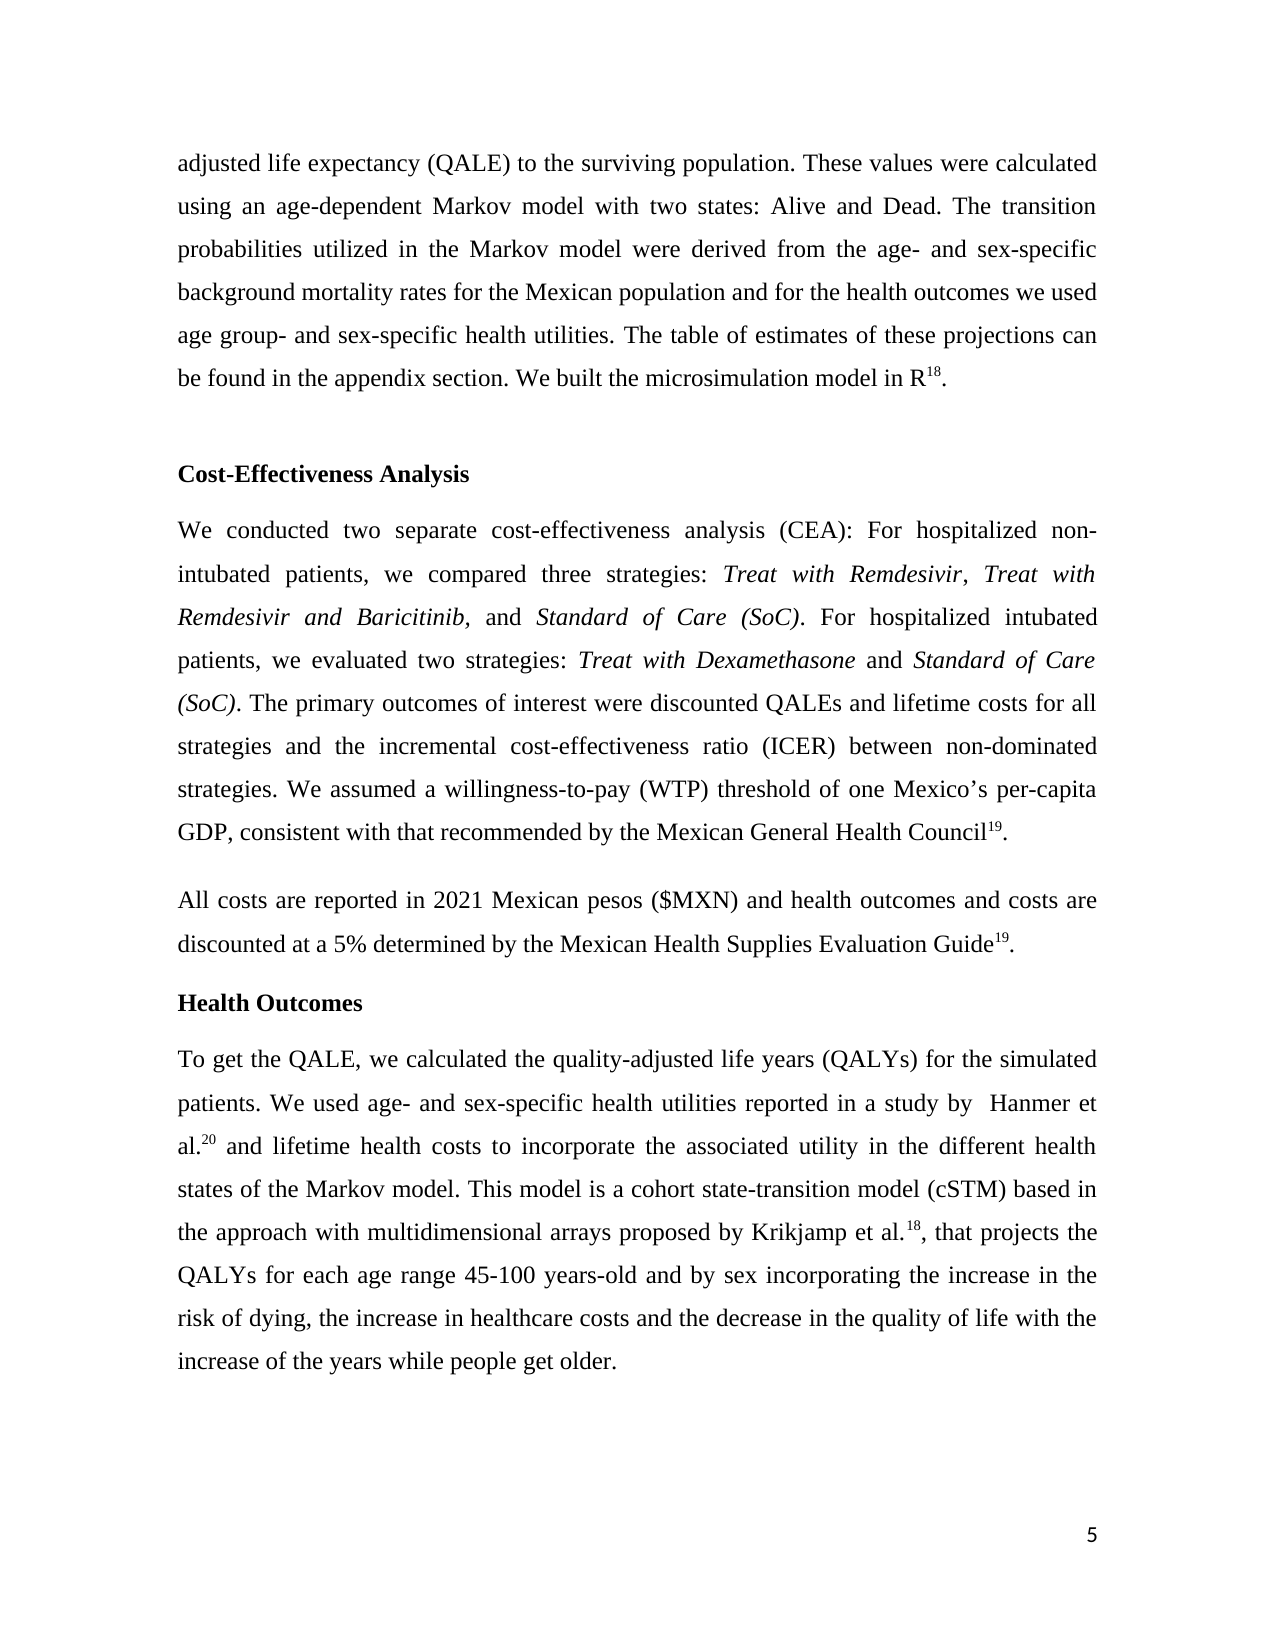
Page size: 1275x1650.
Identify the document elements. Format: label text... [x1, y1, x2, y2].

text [177, 148, 1098, 392]
subtitle Cost-Effectiveness Analysis [177, 459, 1098, 488]
text To get the QALE, we calculated the quality-adjusted life years (QALYs) for the simulated patients. We used age- and sex-specific health utilities reported in a study by Hanmer et al.20 and lifetime health costs to incorporate the associated utility in the different health states of the Markov model. This model is a cohort state-transition model (cSTM) based in the approach with multidimensional arrays proposed by Krikjamp et al.18, that projects the QALYs for each age range 45-100 years-old and by sex incorporating the increase in the risk of dying, the increase in healthcare costs and the decrease in the quality of life with the increase of the years while people get older. [177, 1044, 1098, 1375]
text We conducted two separate cost-effectiveness analysis (CEA): For hospitalized non-intubated patients, we compared three strategies: Treat with Remdesivir, Treat with Remdesivir and Baricitinib, and Standard of Care (SoC). For hospitalized intubated patients, we evaluated two strategies: Treat with Dexamethasone and Standard of Care (SoC). The primary outcomes of interest were discounted QALEs and lifetime costs for all strategies and the incremental cost-effectiveness ratio (ICER) between non-dominated strategies. We assumed a willingness-to-pay (WTP) threshold of one Mexico’s per-capita GDP, consistent with that recommended by the Mexican General Health Council19. [177, 516, 1098, 846]
text All costs are reported in 2021 Mexican pesos ($MXN) and health outcomes and costs are discounted at a 5% determined by the Mexican Health Supplies Evaluation Guide19. [177, 886, 1098, 957]
subtitle Health Outcomes [177, 988, 1098, 1017]
